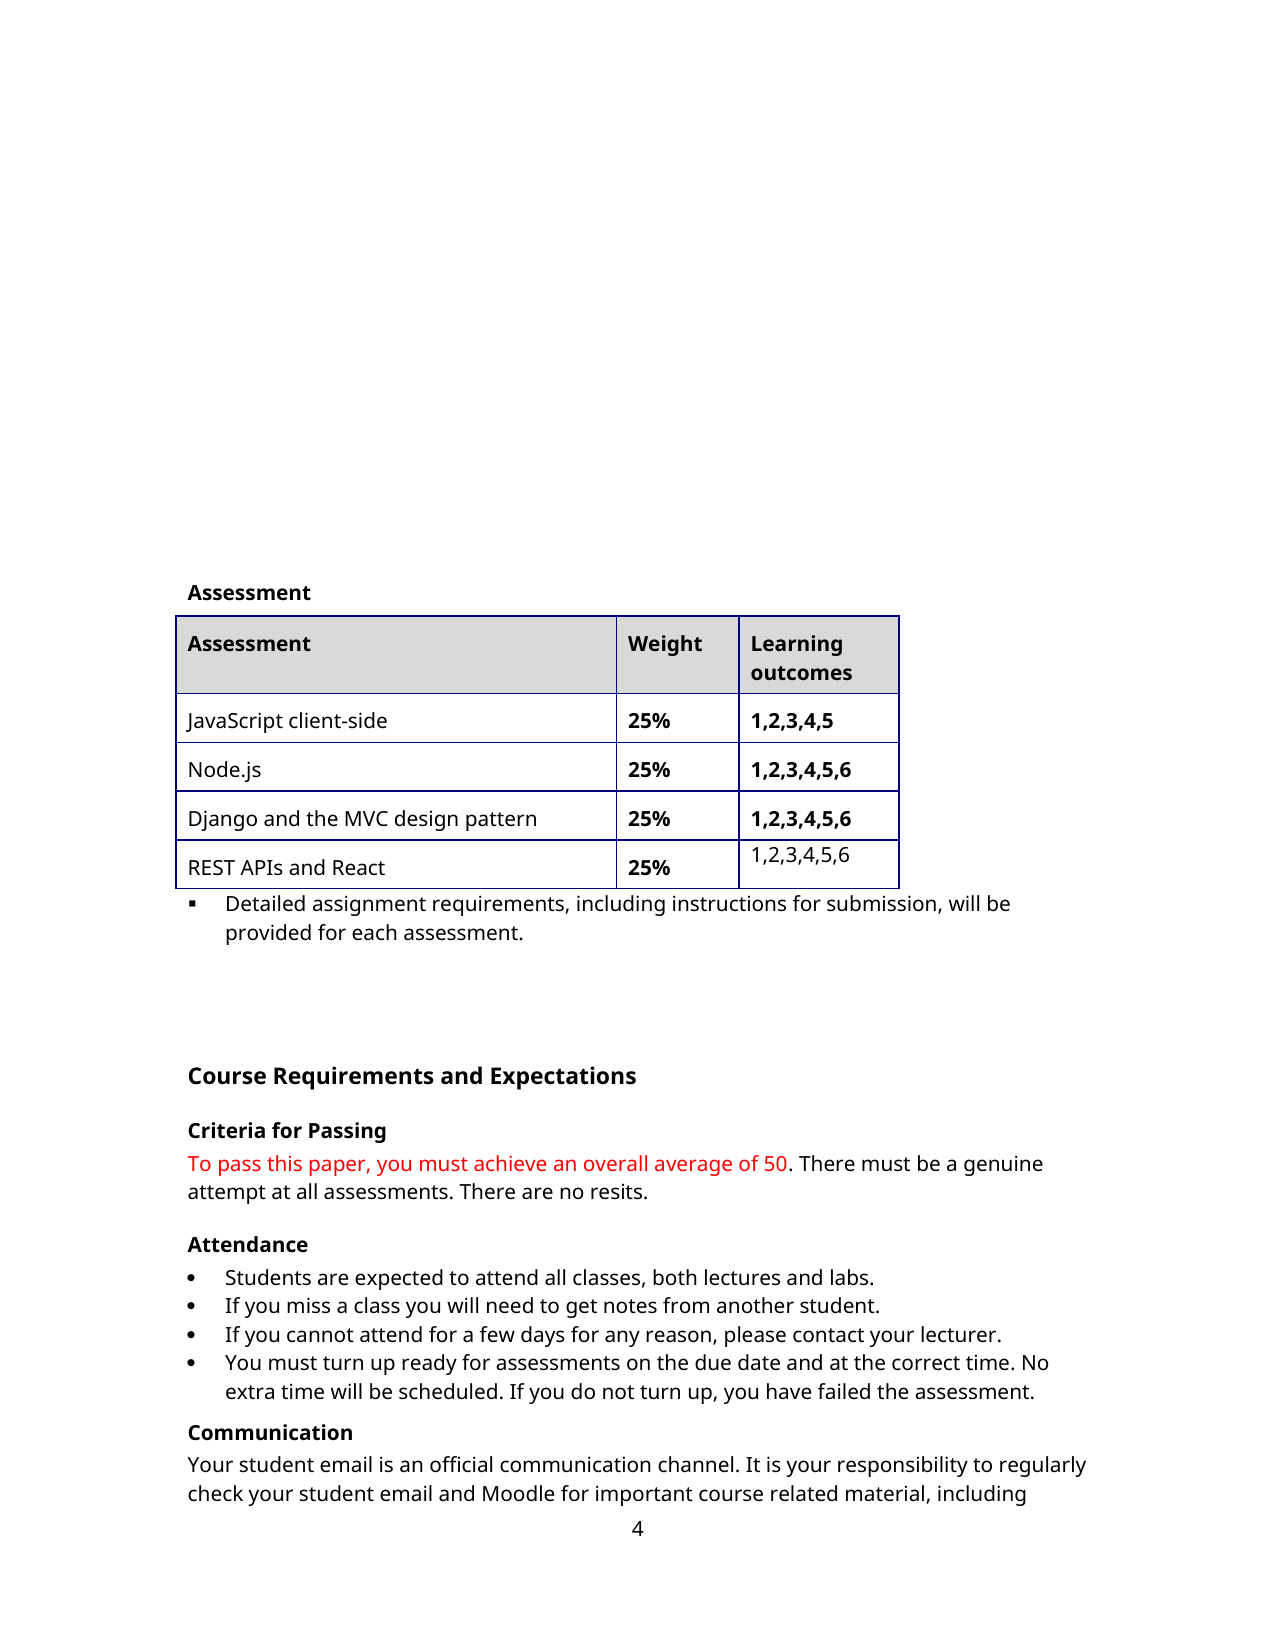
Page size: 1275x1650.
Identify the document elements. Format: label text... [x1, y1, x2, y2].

list Detailed assignment requirements, including instructions for submission, will be provided for each assessment. [187, 889, 1087, 946]
list If you miss a class you will need to get notes from another student. [187, 1292, 1087, 1320]
table_cell 1,2,3,4,5 [740, 694, 898, 741]
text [187, 1450, 1087, 1507]
text Course Requirements and Expectations [187, 1060, 1087, 1091]
table_cell 25% [617, 841, 738, 888]
table_cell 1,2,3,4,5,6 [740, 841, 898, 888]
table_cell 25% [617, 792, 738, 839]
table_cell 1,2,3,4,5,6 [740, 743, 898, 790]
text Assessment [187, 578, 1087, 607]
table_header Assessment [177, 617, 616, 693]
table_cell 1,2,3,4,5,6 [740, 792, 898, 839]
table_header Weight [617, 617, 738, 693]
table_cell Django and the MVC design pattern [177, 792, 616, 839]
list If you cannot attend for a few days for any reason, please contact your lecturer. [187, 1320, 1087, 1348]
subtitle Criteria for Passing [187, 1116, 1087, 1144]
subtitle Communication [187, 1418, 1087, 1446]
table_cell REST APIs and React [177, 841, 616, 888]
subtitle To pass this paper, you must achieve an overall average of 50. There must be a genuine attempt at all assessments. There are no resits. [187, 1149, 1087, 1206]
table_cell Node.js [177, 743, 616, 790]
list Students are expected to attend all classes, both lectures and labs. [187, 1263, 1087, 1292]
table_cell JavaScript client-side [177, 694, 616, 741]
table_header Learning outcomes [740, 617, 898, 693]
subtitle Attendance [187, 1231, 1087, 1259]
table_cell 25% [617, 694, 738, 741]
table_cell 25% [617, 743, 738, 790]
list You must turn up ready for assessments on the due date and at the correct time. No extra time will be scheduled. If you do not turn up, you have failed the assessment. [187, 1348, 1087, 1405]
